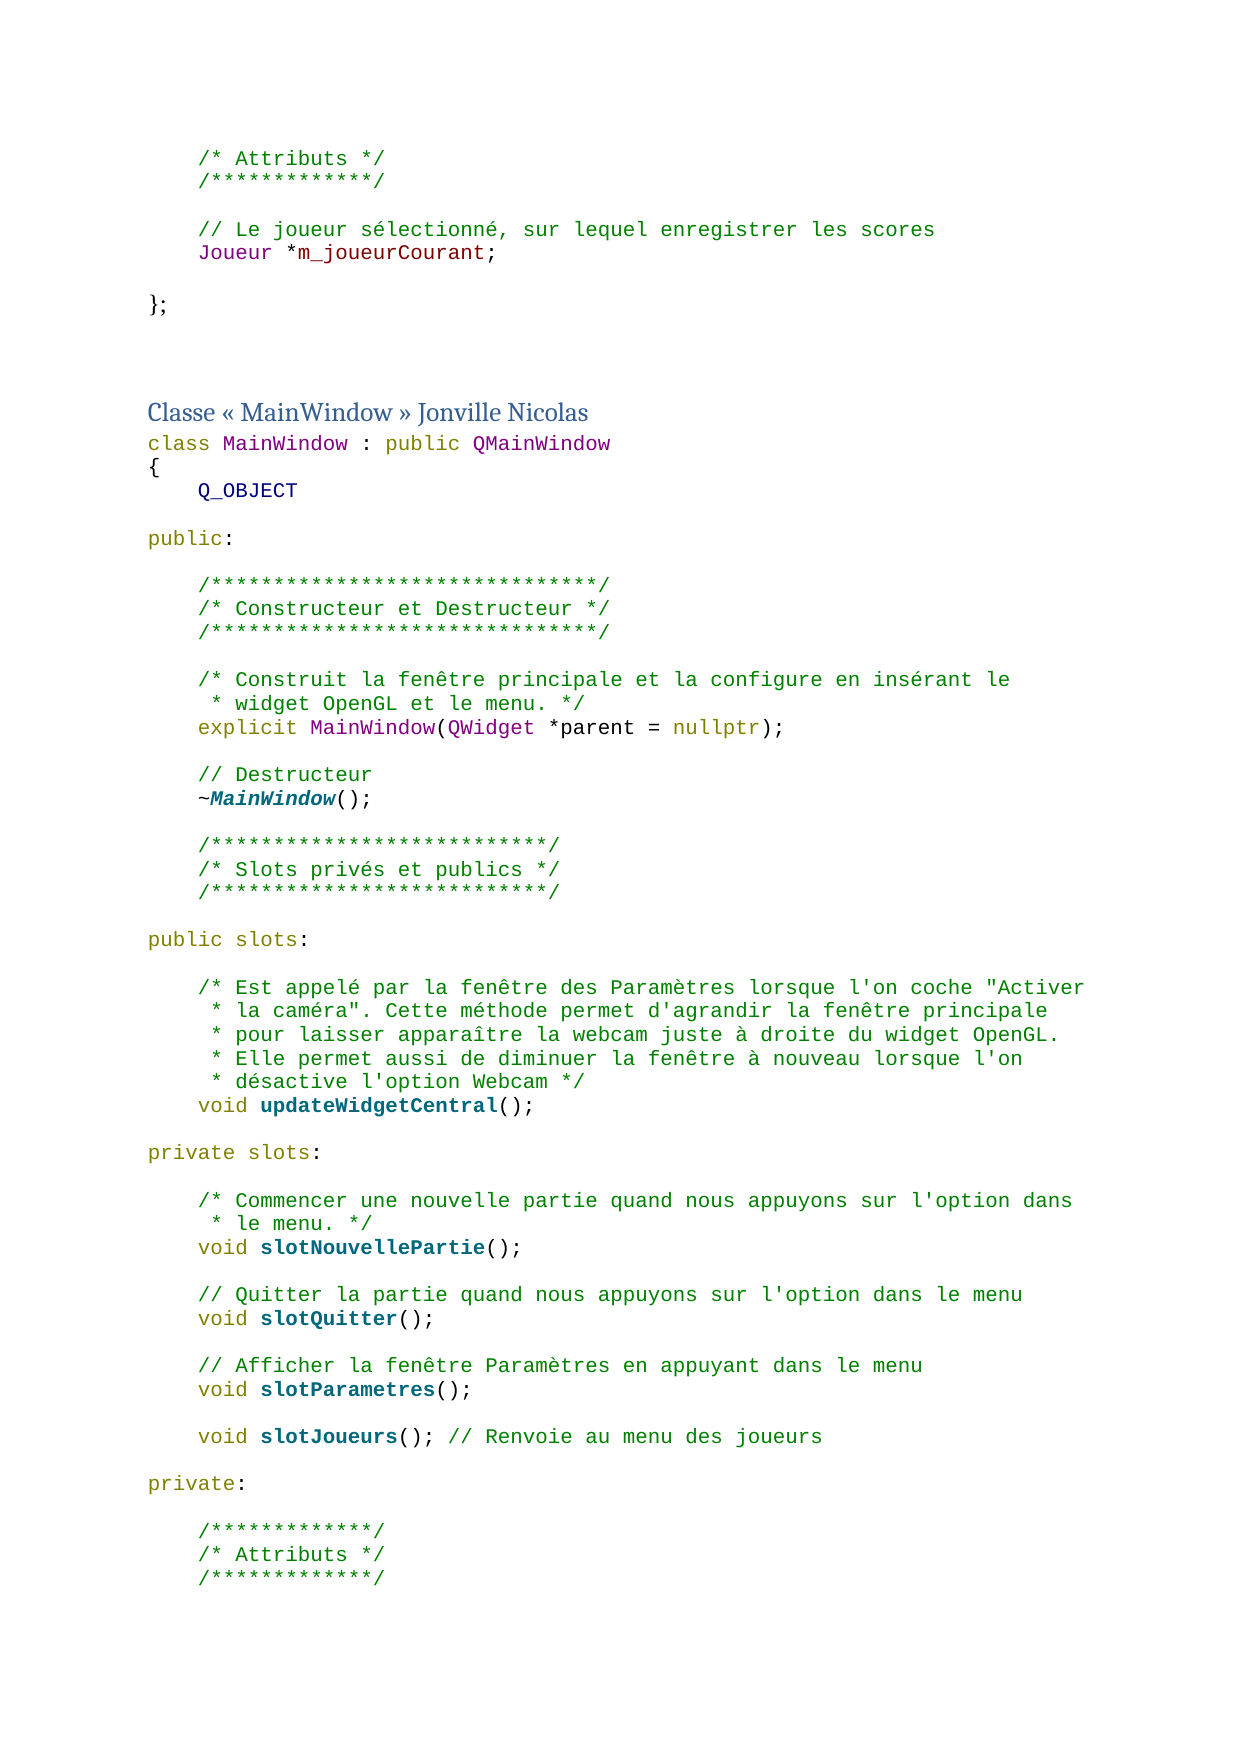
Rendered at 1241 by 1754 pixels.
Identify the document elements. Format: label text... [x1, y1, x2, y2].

text { [148, 457, 1093, 480]
text /*************/ [148, 171, 1093, 195]
text * Elle permet aussi de diminuer la fenêtre à nouveau lorsque l'on [148, 1048, 1093, 1071]
text void updateWidgetCentral(); [148, 1095, 1093, 1119]
text /*************/ [148, 1568, 1093, 1592]
text /* Construit la fenêtre principale et la configure en insérant le [148, 669, 1093, 693]
text /*************/ [148, 1521, 1093, 1544]
text // Le joueur sélectionné, sur lequel enregistrer les scores [148, 218, 1093, 242]
text void slotJoueurs(); // Renvoie au menu des joueurs [148, 1426, 1093, 1450]
text /* Attributs */ [148, 1544, 1093, 1568]
text private slots: [148, 1142, 1093, 1166]
text /* Constructeur et Destructeur */ [148, 598, 1093, 622]
text // Destructeur [148, 764, 1093, 788]
text * widget OpenGL et le menu. */ [148, 693, 1093, 717]
text Q_OBJECT [148, 480, 1093, 504]
text Joueur *m_joueurCourant; [148, 242, 1093, 266]
text // Afficher la fenêtre Paramètres en appuyant dans le menu [148, 1355, 1093, 1379]
text void slotParametres(); [148, 1379, 1093, 1402]
text /* Commencer une nouvelle partie quand nous appuyons sur l'option dans [148, 1189, 1093, 1213]
subtitle Classe « MainWindow » Jonville Nicolas [148, 397, 1093, 428]
text /* Est appelé par la fenêtre des Paramètres lorsque l'on coche "Activer [148, 977, 1093, 1000]
text /*******************************/ [148, 575, 1093, 598]
text class MainWindow : public QMainWindow [148, 433, 1093, 457]
text /* Attributs */ [148, 148, 1093, 171]
text * la caméra". Cette méthode permet d'agrandir la fenêtre principale [148, 1000, 1093, 1024]
text /***************************/ [148, 835, 1093, 858]
text // Quitter la partie quand nous appuyons sur l'option dans le menu [148, 1284, 1093, 1308]
text }; [148, 289, 1093, 318]
text /*******************************/ [148, 622, 1093, 646]
text * désactive l'option Webcam */ [148, 1071, 1093, 1095]
text void slotQuitter(); [148, 1308, 1093, 1331]
text /* Slots privés et publics */ [148, 858, 1093, 882]
text /***************************/ [148, 882, 1093, 906]
text * le menu. */ [148, 1213, 1093, 1237]
text private: [148, 1473, 1093, 1497]
text public: [148, 527, 1093, 551]
text public slots: [148, 929, 1093, 953]
text ~MainWindow(); [148, 788, 1093, 811]
text void slotNouvellePartie(); [148, 1237, 1093, 1261]
text * pour laisser apparaître la webcam juste à droite du widget OpenGL. [148, 1024, 1093, 1048]
text explicit MainWindow(QWidget *parent = nullptr); [148, 717, 1093, 740]
